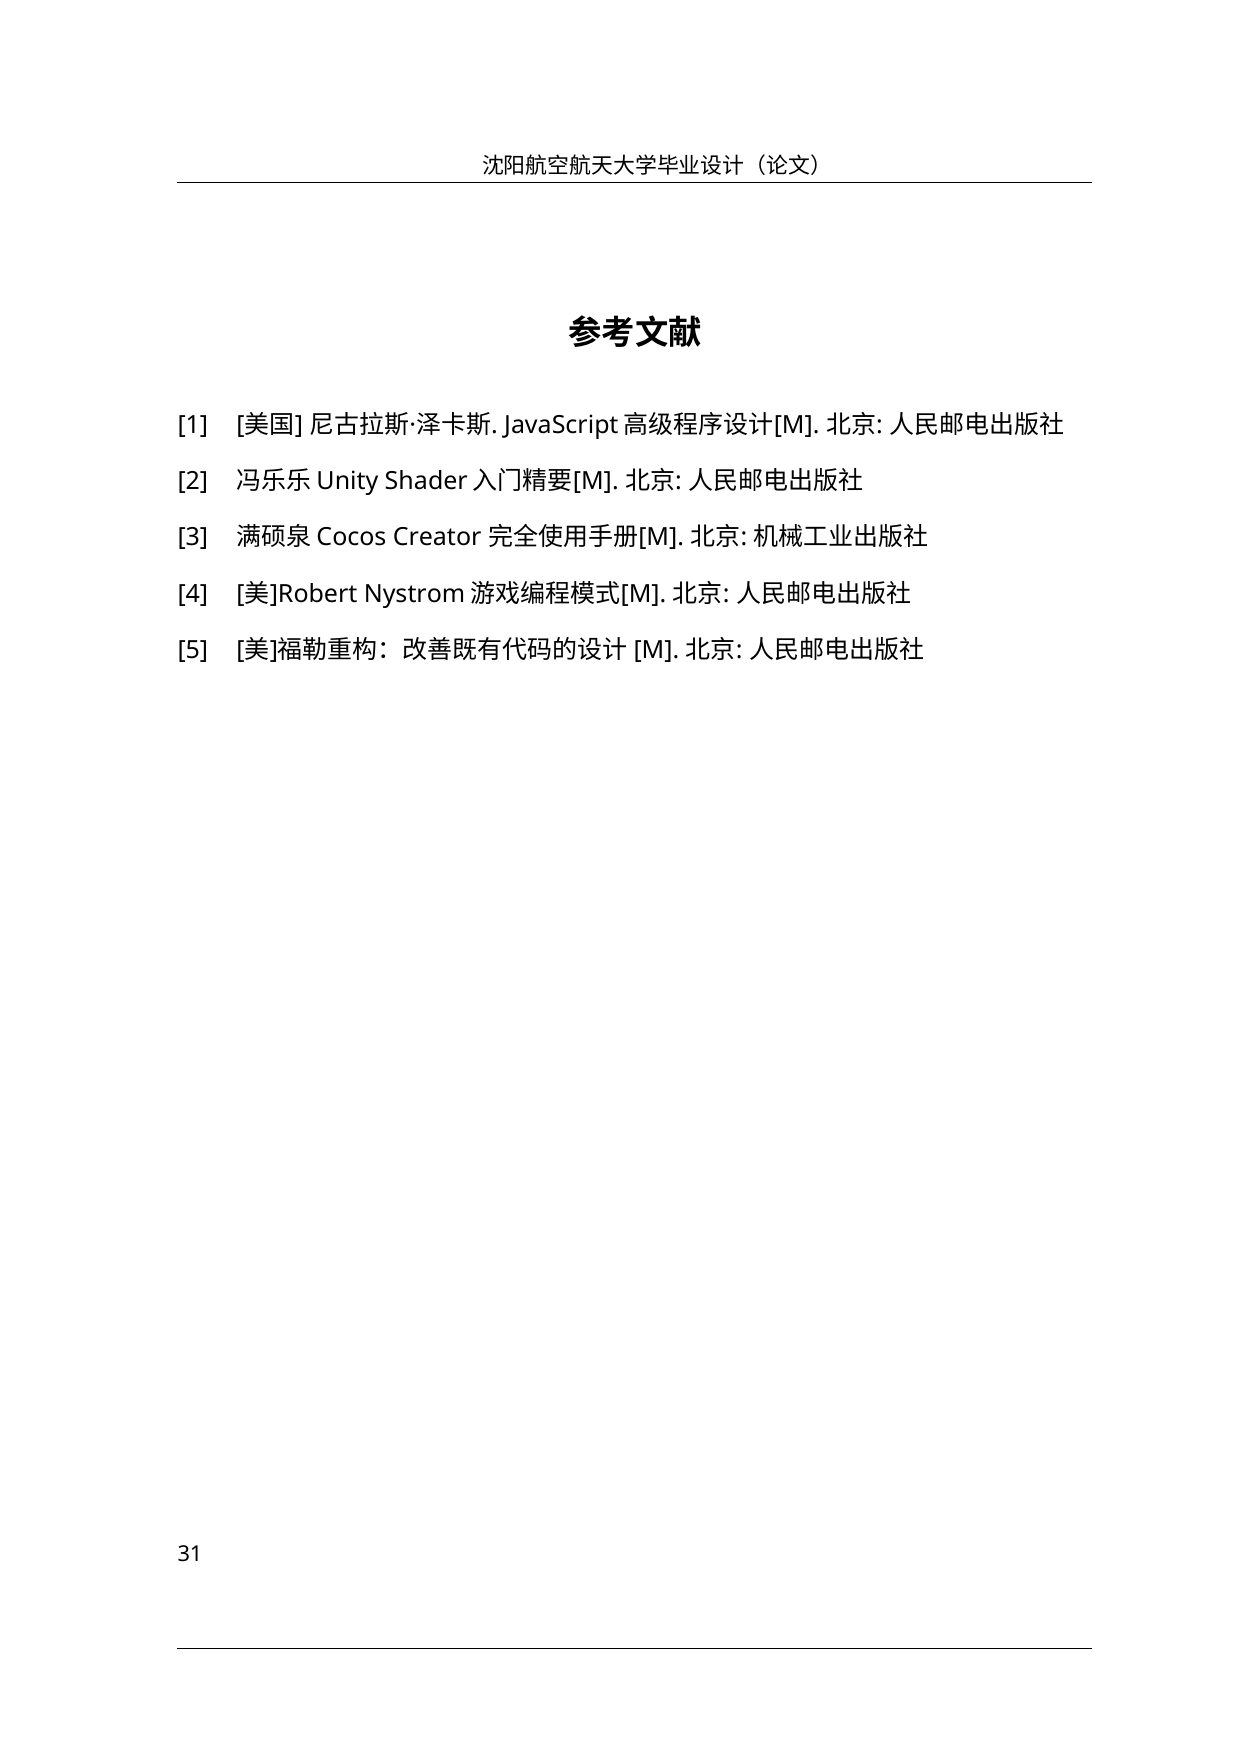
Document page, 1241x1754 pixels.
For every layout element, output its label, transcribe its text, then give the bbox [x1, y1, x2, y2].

list 参考文献 [177, 306, 1092, 354]
text [美国] 尼古拉斯·泽卡斯. JavaScript高级程序设计[M]. 北京: 人民邮电出版社 [177, 404, 1071, 441]
text [美]Robert Nystrom游戏编程模式[M]. 北京: 人民邮电出版社 [177, 573, 1071, 609]
text [美]福勒重构：改善既有代码的设计 [M]. 北京: 人民邮电出版社 [177, 629, 1071, 665]
text 满硕泉Cocos Creator 完全使用手册[M]. 北京: 机械工业出版社 [177, 517, 1071, 553]
text 冯乐乐Unity Shader入门精要[M]. 北京: 人民邮电出版社 [177, 461, 1071, 497]
